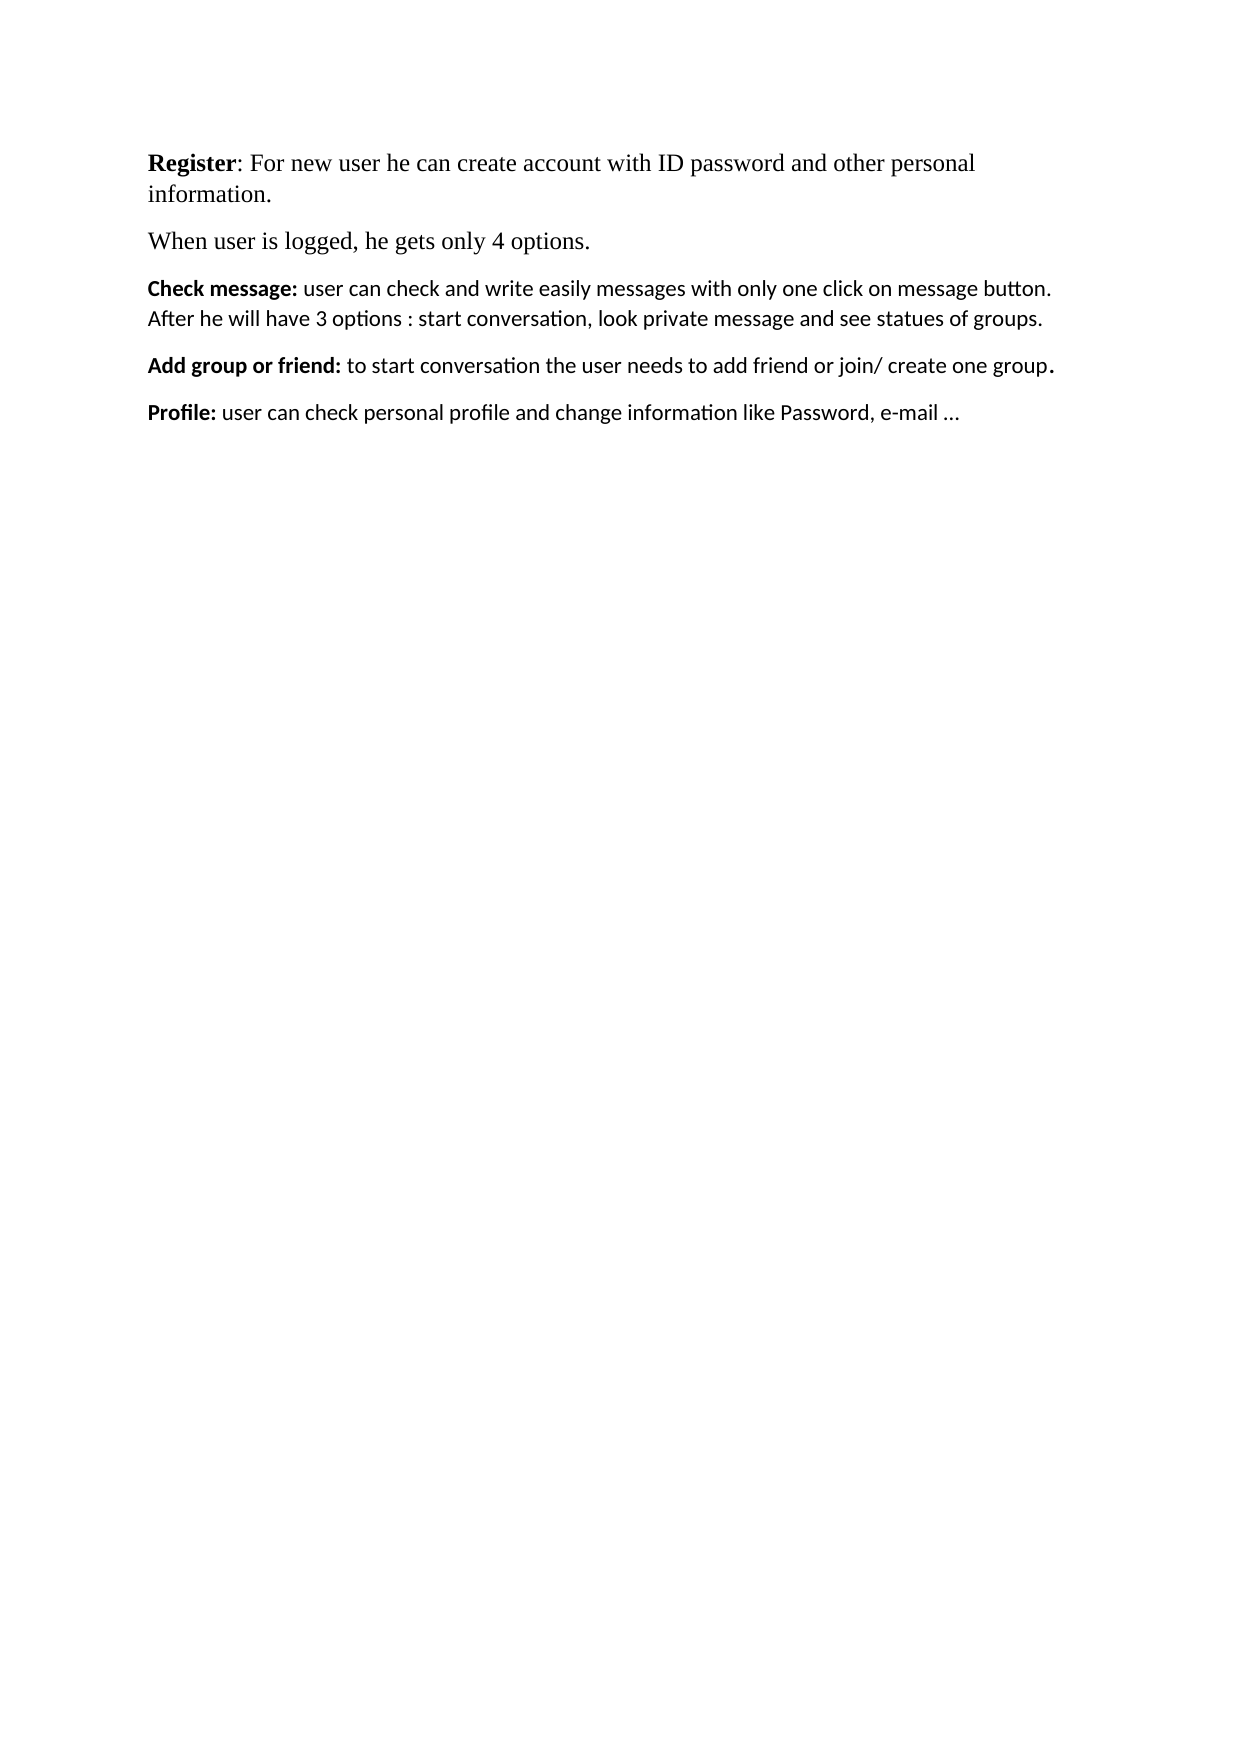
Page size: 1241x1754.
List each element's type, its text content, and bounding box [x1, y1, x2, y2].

text Add group or friend: to start conversation the user needs to add friend or join/ create one group. [148, 351, 1093, 379]
text When user is logged, he gets only 4 options. [148, 226, 1093, 255]
text Profile: user can check personal profile and change information like Password, e-mail … [148, 398, 1093, 426]
text Register: For new user he can create account with ID password and other personal information. [148, 148, 1093, 207]
